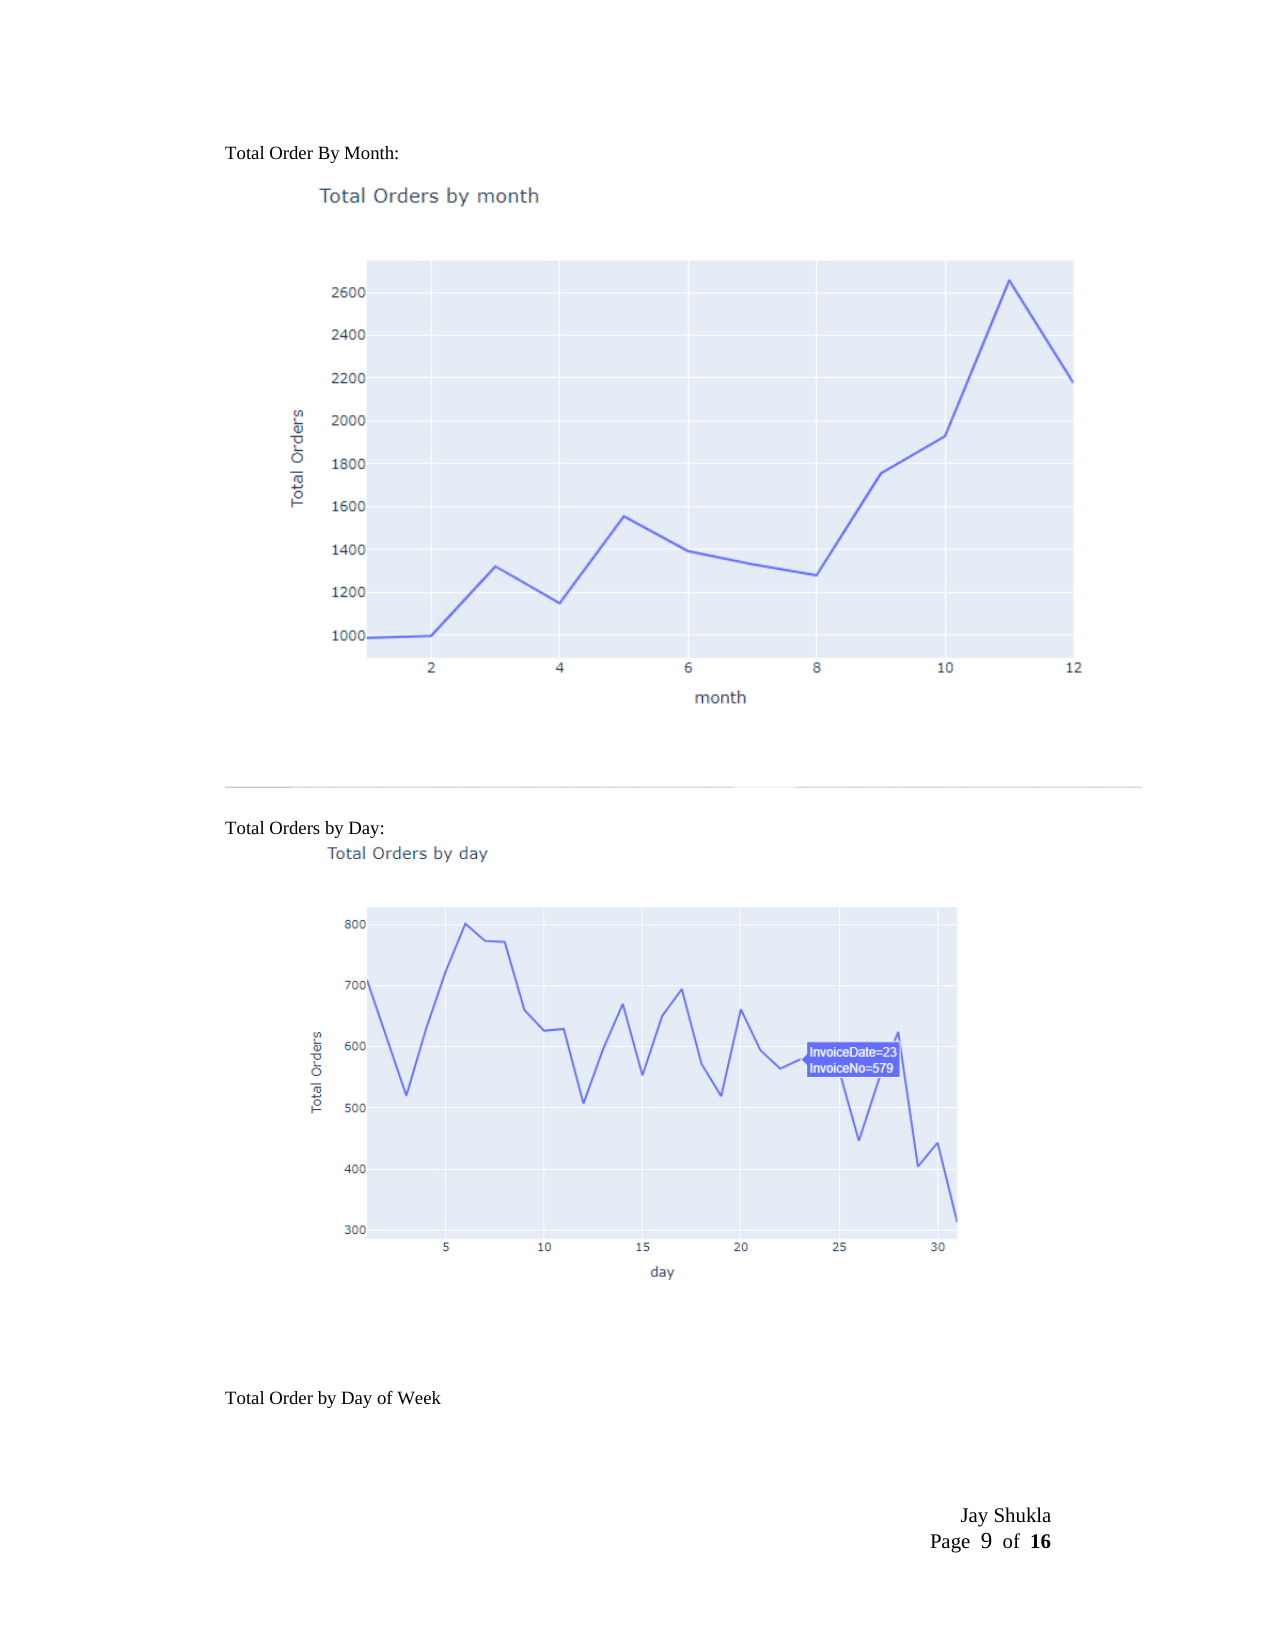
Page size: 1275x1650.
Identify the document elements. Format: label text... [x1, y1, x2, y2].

text Total Order by Day of Week [225, 1387, 1028, 1409]
picture [225, 842, 1009, 1358]
text Total Order By Month: [225, 142, 1028, 163]
text Total Orders by Day: [225, 817, 1028, 838]
picture [225, 167, 1142, 788]
